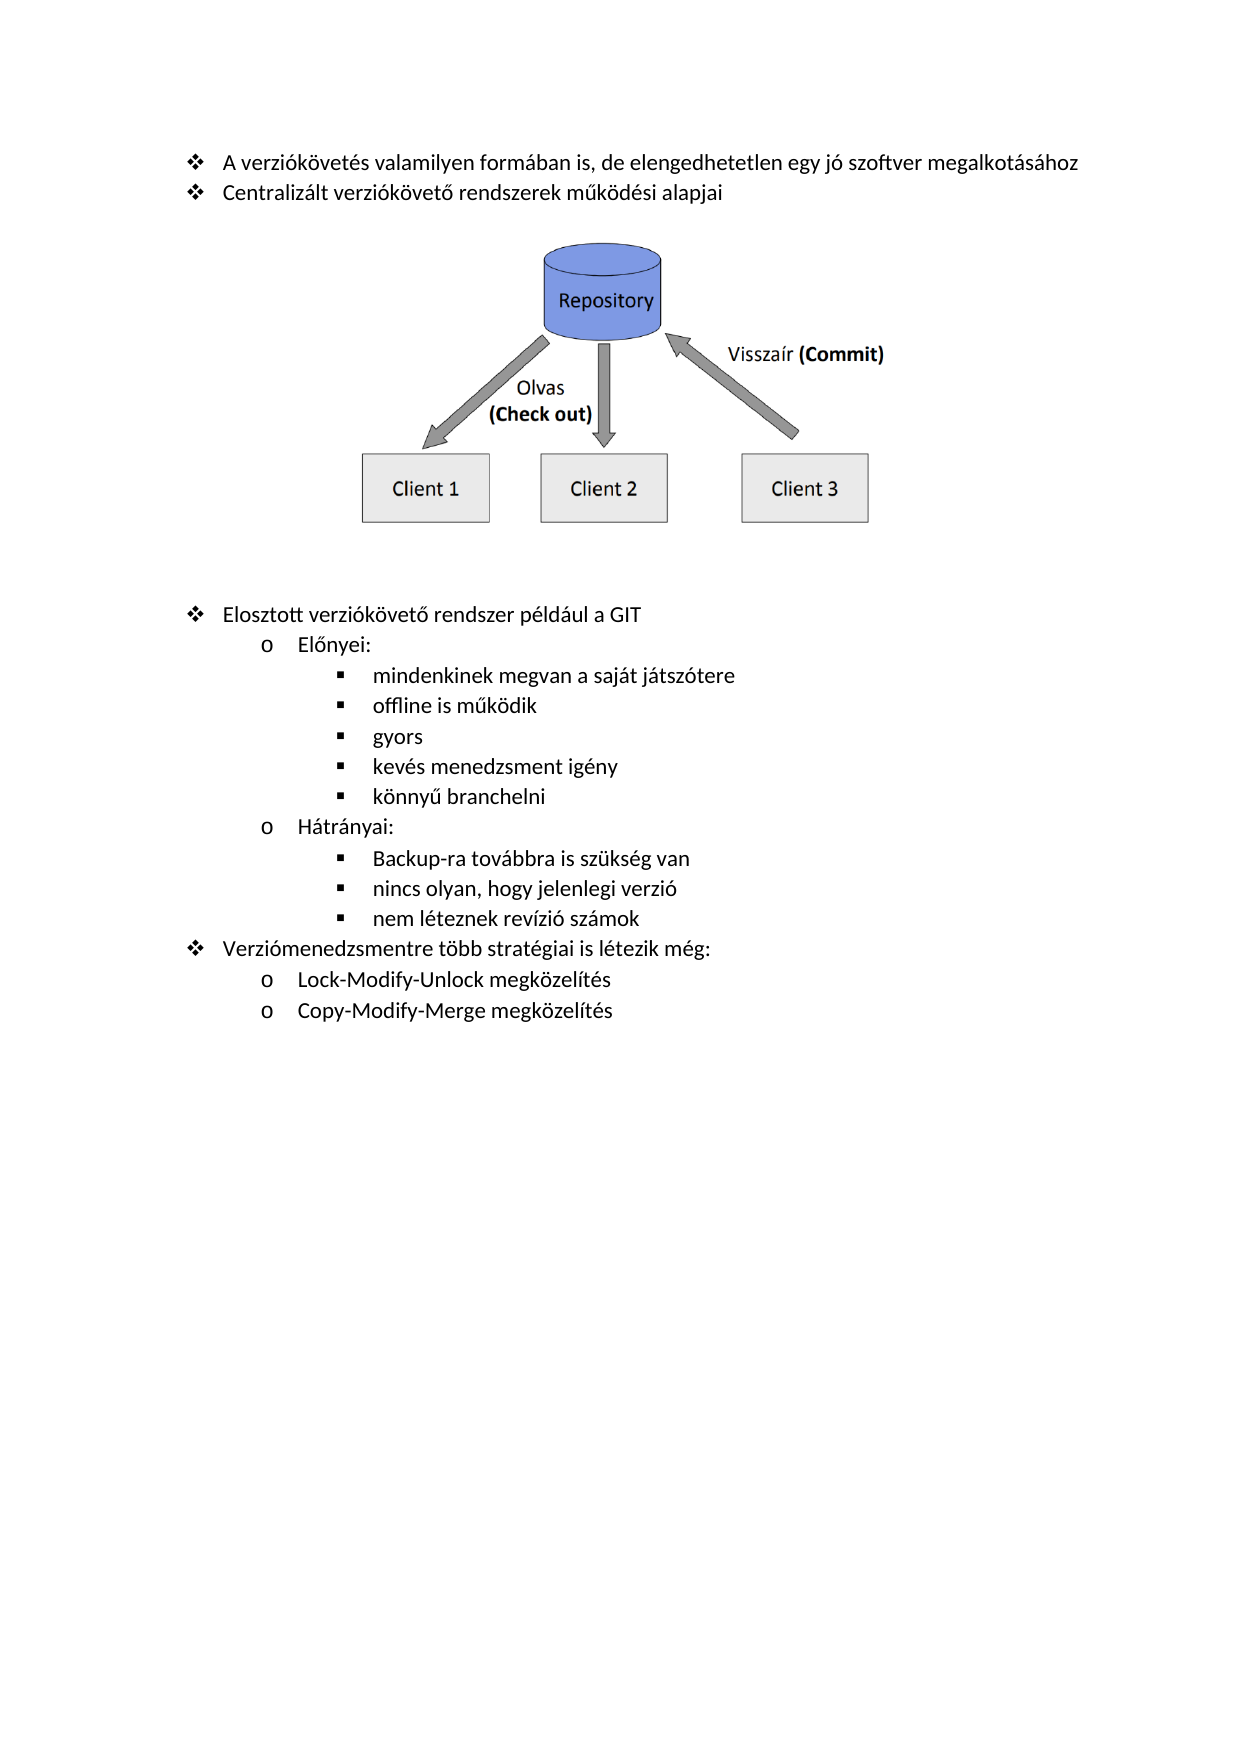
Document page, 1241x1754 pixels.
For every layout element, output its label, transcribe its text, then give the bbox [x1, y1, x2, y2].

list gyors [335, 722, 1093, 750]
list nem léteznek revízió számok [335, 904, 1093, 932]
list Előnyei: [260, 630, 1093, 659]
list Centralizált verziókövető rendszerek működési alapjai [185, 178, 1093, 206]
list Elosztott verziókövető rendszer például a GIT [185, 600, 1093, 628]
list nincs olyan, hogy jelenlegi verzió [335, 874, 1093, 902]
list Lock-Modify-Unlock megközelítés [260, 965, 1093, 994]
list Copy-Modify-Merge megközelítés [260, 996, 1093, 1025]
list Hátrányai: [260, 812, 1093, 842]
list Backup-ra továbbra is szükség van [335, 844, 1093, 872]
list A verziókövetés valamilyen formában is, de elengedhetetlen egy jó szoftver megalkotásához [185, 148, 1093, 176]
list mindenkinek megvan a saját játszótere [335, 661, 1093, 689]
picture [338, 225, 902, 533]
list offline is működik [335, 692, 1093, 719]
list Verziómenedzsmentre több stratégiai is létezik még: [185, 934, 1093, 962]
list könnyű branchelni [335, 782, 1093, 810]
list kevés menedzsment igény [335, 752, 1093, 780]
